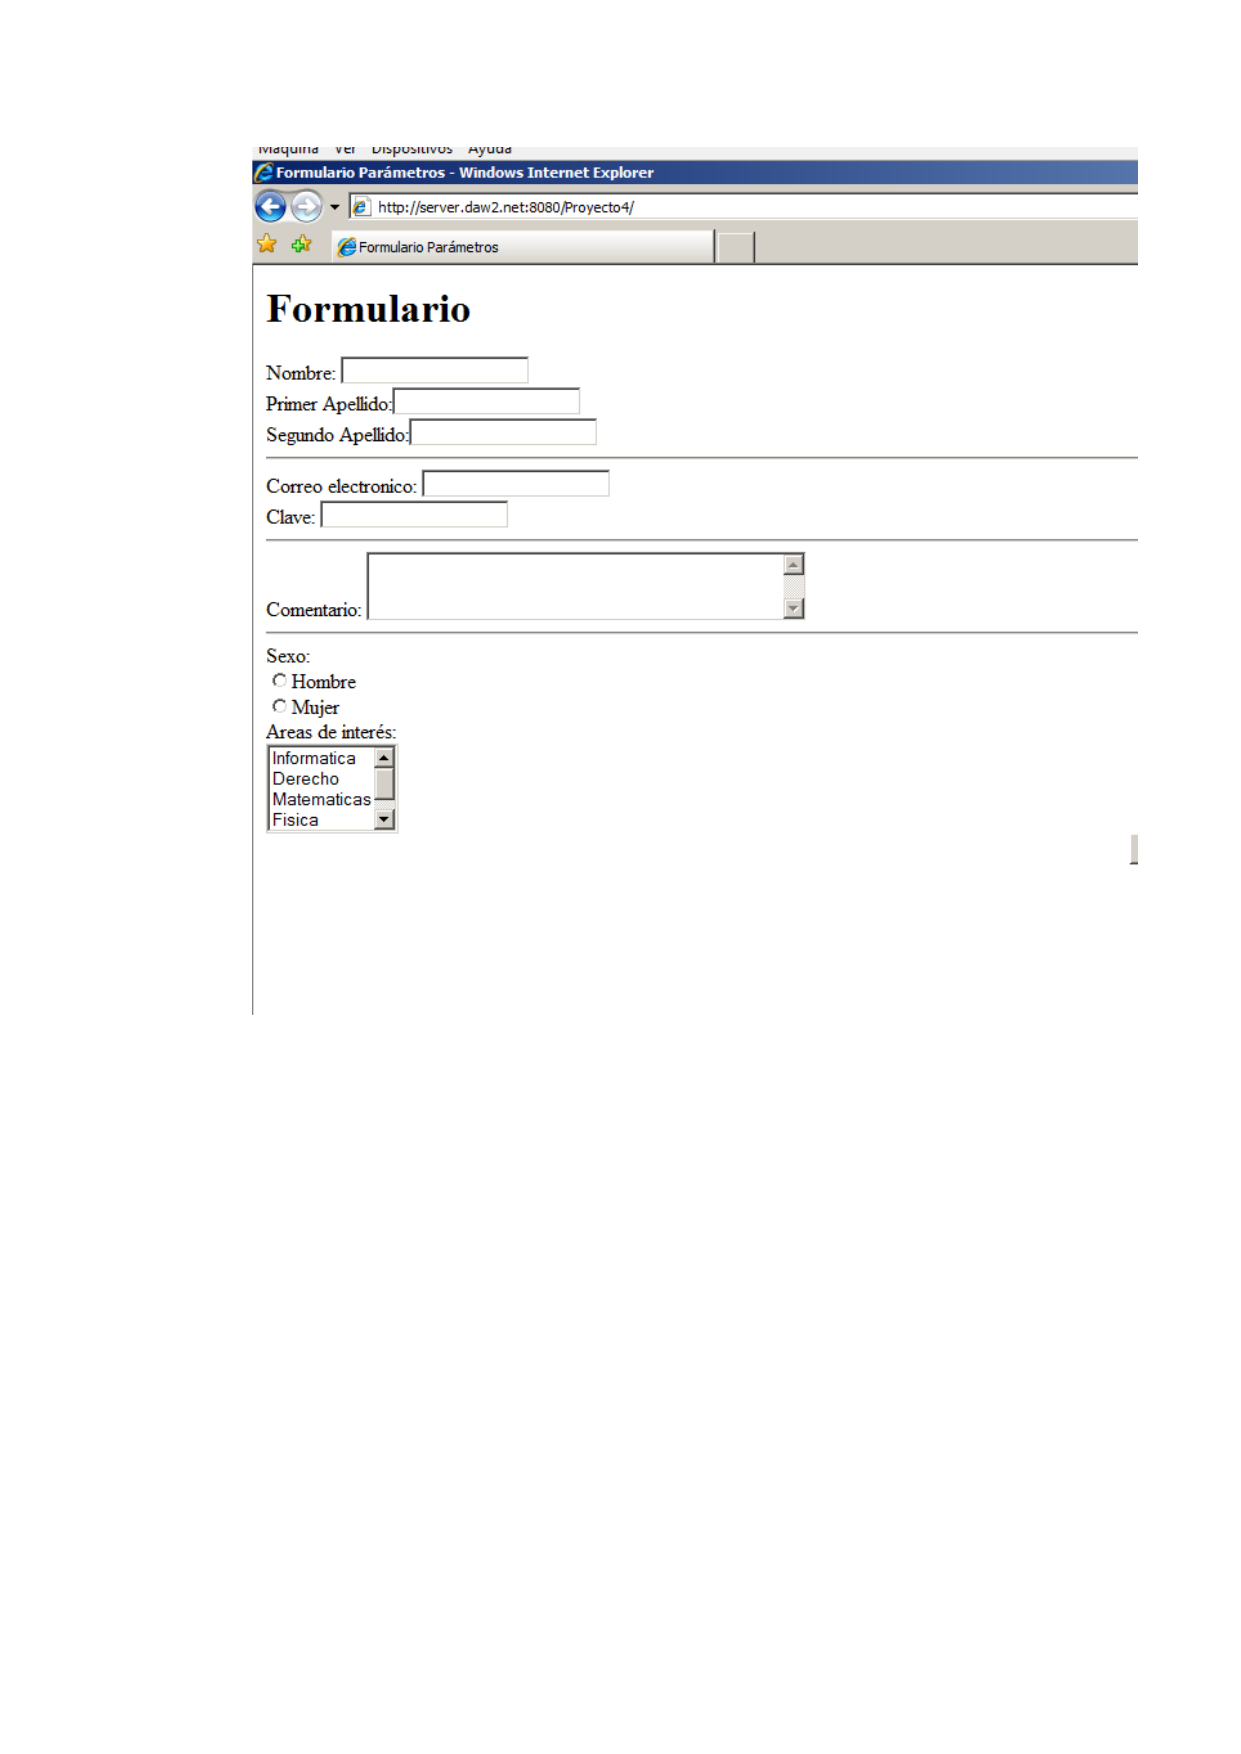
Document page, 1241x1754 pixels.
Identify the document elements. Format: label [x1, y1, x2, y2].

picture [252, 147, 1138, 1015]
